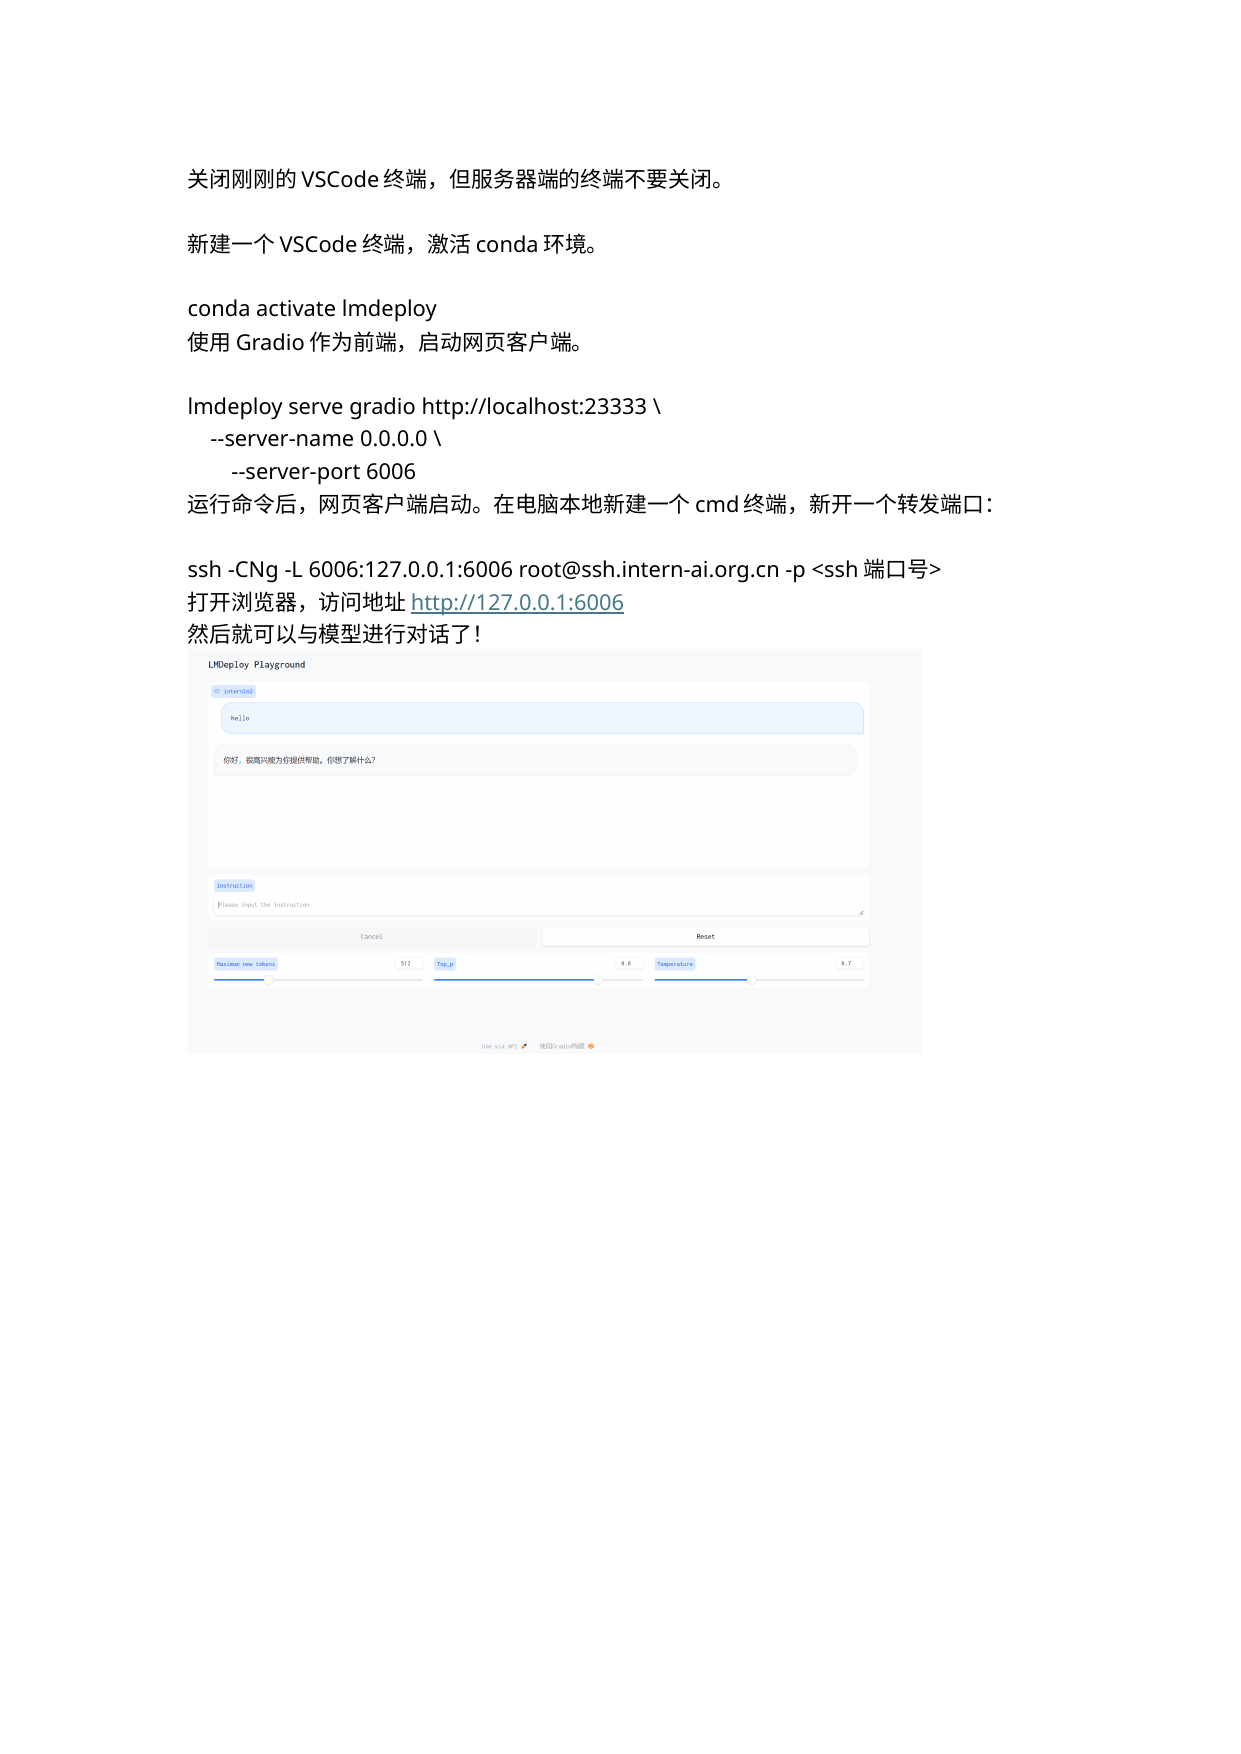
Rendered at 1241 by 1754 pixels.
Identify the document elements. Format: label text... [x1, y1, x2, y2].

text --server-name 0.0.0.0 \ [187, 422, 1053, 454]
text conda activate lmdeploy [187, 292, 1053, 324]
text ssh -CNg -L 6006:127.0.0.1:6006 root@ssh.intern-ai.org.cn -p <ssh端口号> [187, 552, 1053, 584]
picture [187, 649, 922, 1054]
text 运行命令后，网页客户端启动。在电脑本地新建一个cmd终端，新开一个转发端口： [187, 487, 1053, 519]
text --server-port 6006 [187, 454, 1053, 487]
text 然后就可以与模型进行对话了！ [187, 617, 1053, 649]
text 打开浏览器，访问地址http://127.0.0.1:6006 [187, 584, 1053, 617]
text 使用Gradio作为前端，启动网页客户端。 [187, 324, 1053, 357]
text 关闭刚刚的VSCode终端，但服务器端的终端不要关闭。 [187, 162, 1053, 194]
text 新建一个VSCode终端，激活conda环境。 [187, 227, 1053, 259]
text lmdeploy serve gradio http://localhost:23333 \ [187, 389, 1053, 422]
